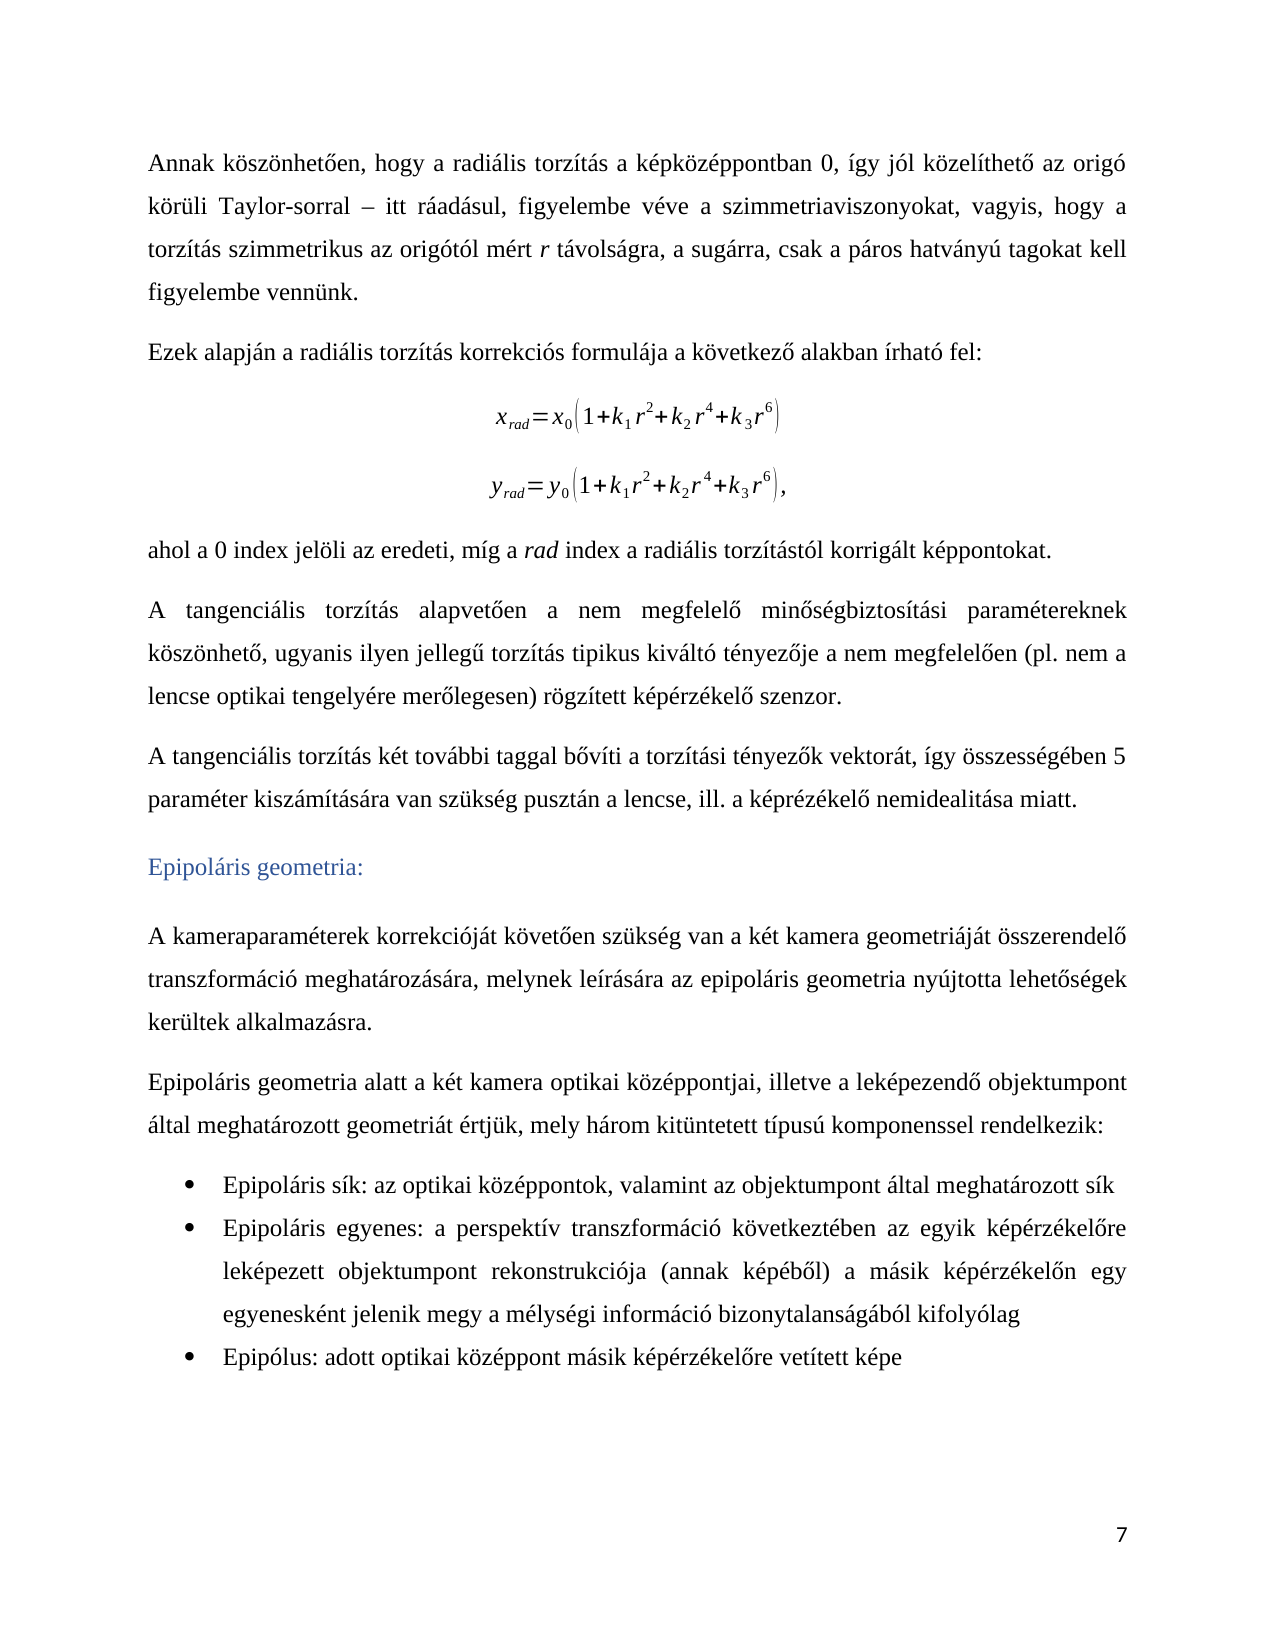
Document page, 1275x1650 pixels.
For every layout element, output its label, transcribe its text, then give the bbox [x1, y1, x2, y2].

list Epipólus: adott optikai középpont másik képérzékelőre vetített képe [185, 1342, 1127, 1371]
text ahol a 0 index jelöli az eredeti, míg a rad index a radiális torzítástól korrigált képpontokat. [148, 535, 1127, 564]
text Ezek alapján a radiális torzítás korrekciós formulája a következő alakban írható fel: [148, 337, 1127, 366]
text Annak köszönhetően, hogy a radiális torzítás a képközéppontban 0, így jól közelíthető az origó körüli Taylor-sorral – itt ráadásul, figyelembe véve a szimmetriaviszonyokat, vagyis, hogy a torzítás szimmetrikus az origótól mért r távolságra, a sugárra, csak a páros hatványú tagokat kell figyelembe vennünk. [148, 148, 1127, 306]
text Epipoláris geometria alatt a két kamera optikai középpontjai, illetve a leképezendő objektumpont által meghatározott geometriát értjük, mely három kitüntetett típusú komponenssel rendelkezik: [148, 1067, 1127, 1139]
subtitle Epipoláris geometria: [148, 852, 1127, 881]
list Epipoláris egyenes: a perspektív transzformáció következtében az egyik képérzékelőre leképezett objektumpont rekonstrukciója (annak képéből) a másik képérzékelőn egy egyenesként jelenik megy a mélységi információ bizonytalanságából kifolyólag [185, 1213, 1127, 1328]
text A tangenciális torzítás két további taggal bővíti a torzítási tényezők vektorát, így összességében 5 paraméter kiszámítására van szükség pusztán a lencse, ill. a képrézékelő nemidealitása miatt. [148, 741, 1127, 813]
text A kameraparaméterek korrekcióját követően szükség van a két kamera geometriáját összerendelő transzformáció meghatározására, melynek leírására az epipoláris geometria nyújtotta lehetőségek kerültek alkalmazásra. [148, 921, 1127, 1036]
list Epipoláris sík: az optikai középpontok, valamint az objektumpont által meghatározott sík [185, 1170, 1127, 1198]
text A tangenciális torzítás alapvetően a nem megfelelő minőségbiztosítási paramétereknek köszönhető, ugyanis ilyen jellegű torzítás tipikus kiváltó tényezője a nem megfelelően (pl. nem a lencse optikai tengelyére merőlegesen) rögzített képérzékelő szenzor. [148, 595, 1127, 710]
